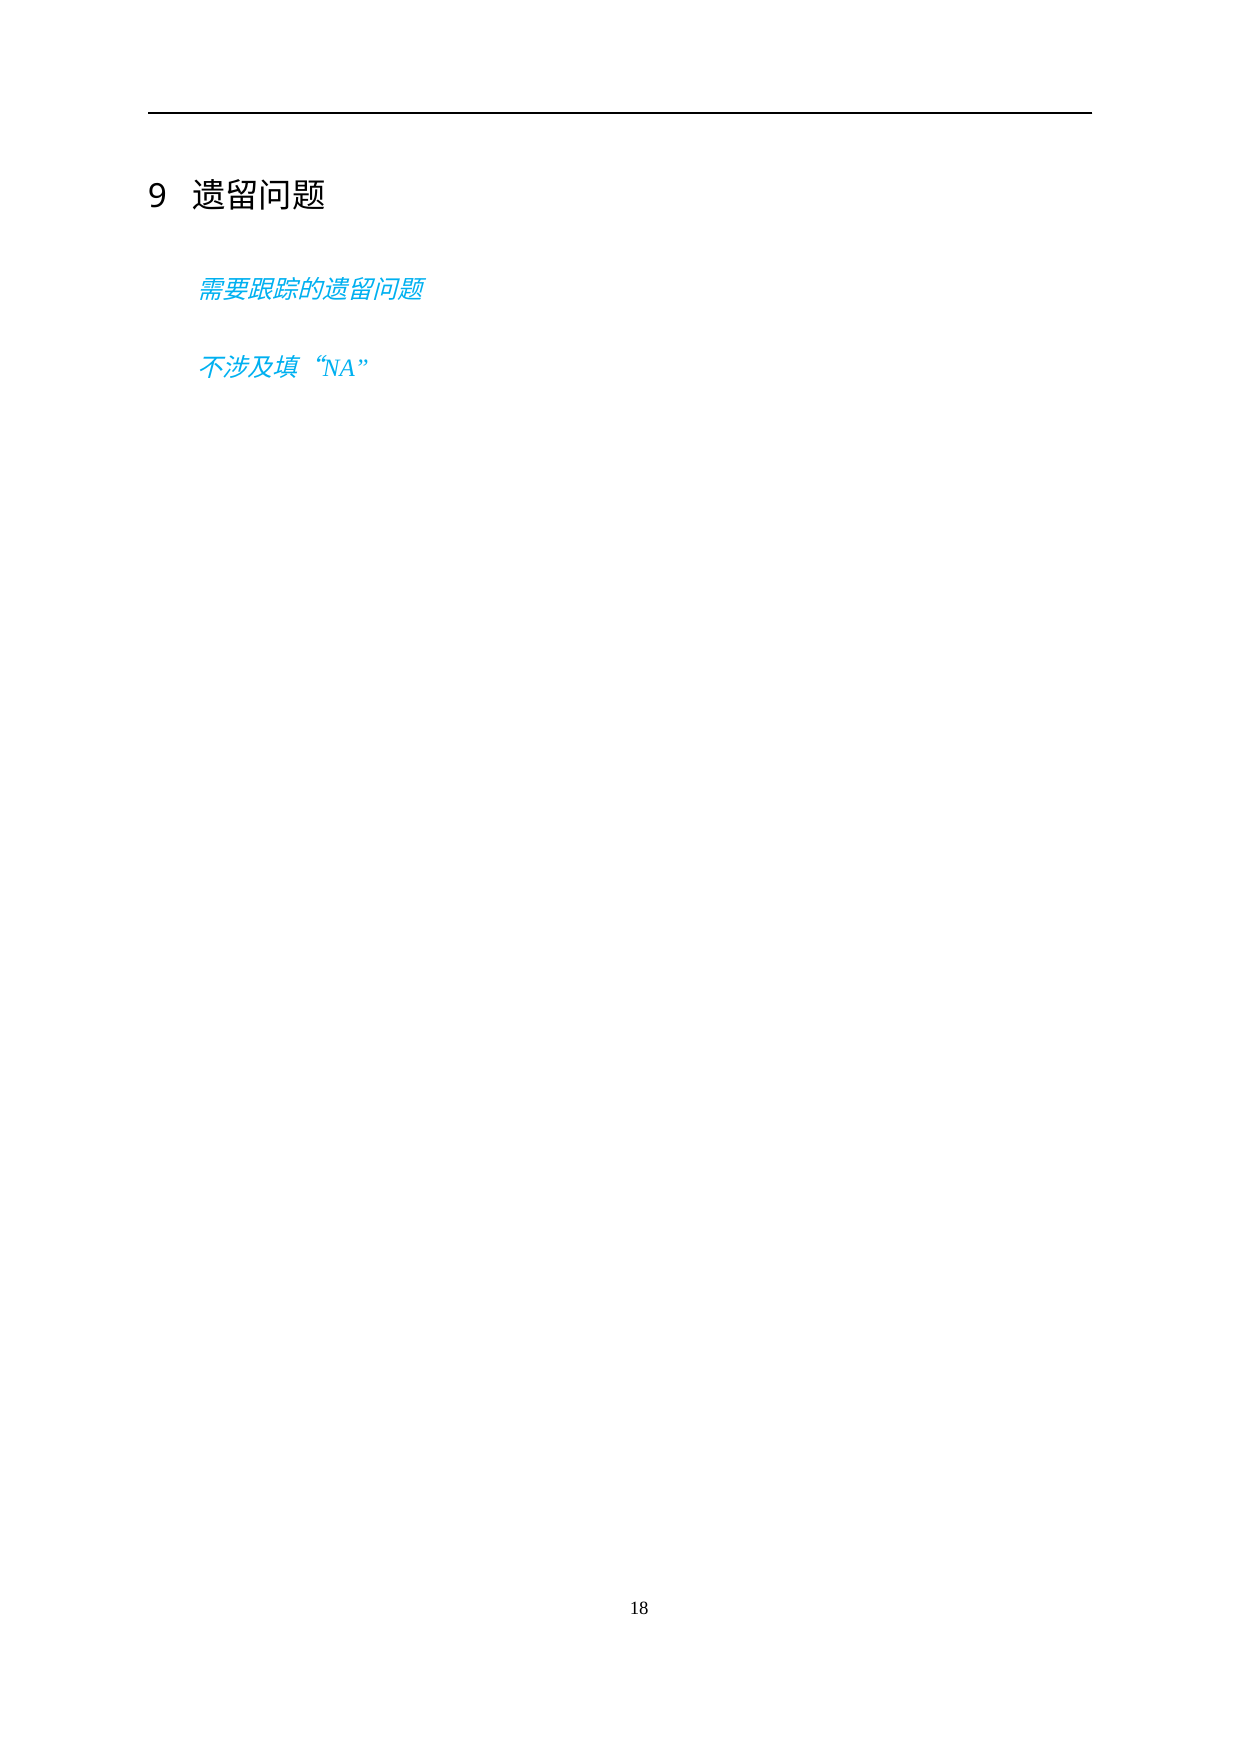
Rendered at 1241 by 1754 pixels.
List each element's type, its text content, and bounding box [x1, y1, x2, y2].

text 需要跟踪的遗留问题 [148, 254, 1092, 322]
text 遗留问题 [148, 159, 1092, 227]
text 不涉及填“NA” [148, 331, 1092, 399]
